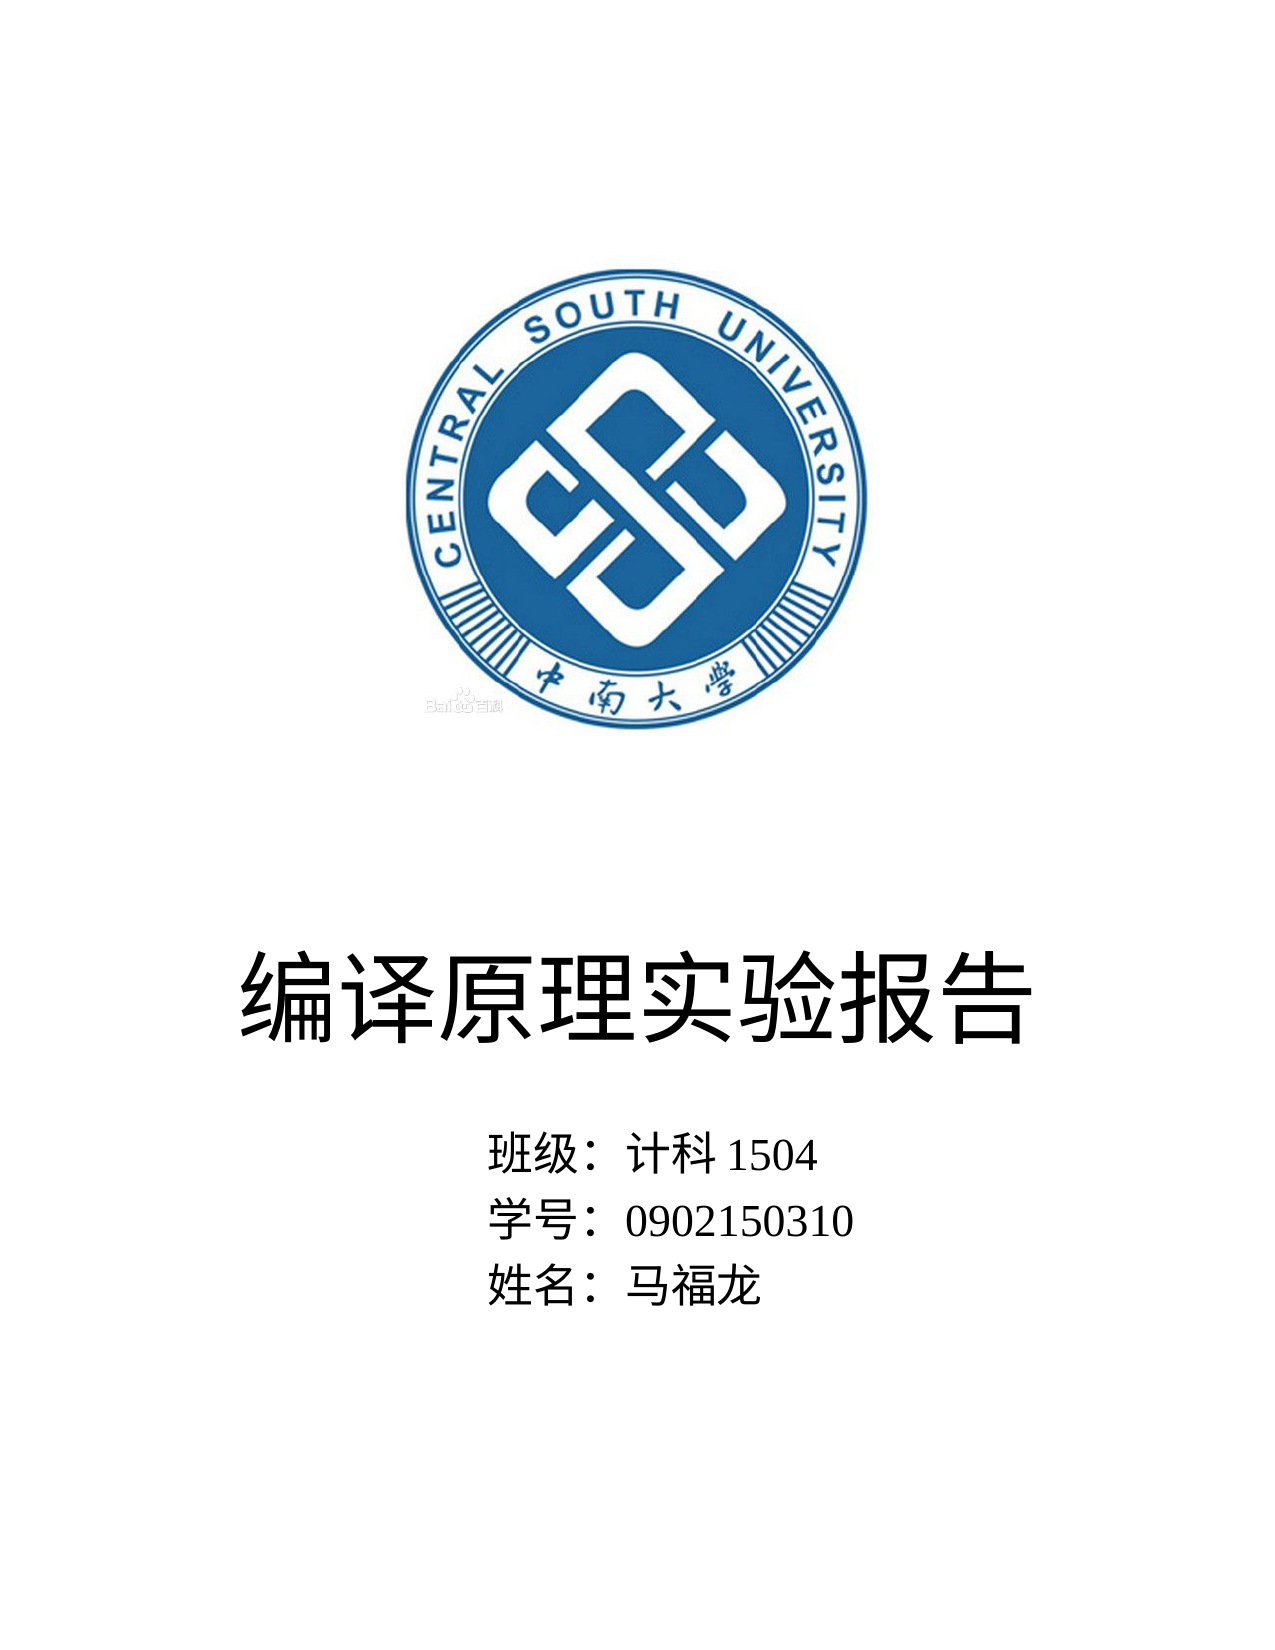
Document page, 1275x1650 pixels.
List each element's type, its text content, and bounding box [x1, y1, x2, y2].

picture [400, 255, 875, 736]
text 编译原理实验报告 [187, 919, 1087, 1064]
text 学号：0902150310 [487, 1183, 1087, 1249]
text 班级：计科1504 [487, 1117, 1087, 1183]
text 姓名：马福龙 [487, 1249, 1087, 1316]
